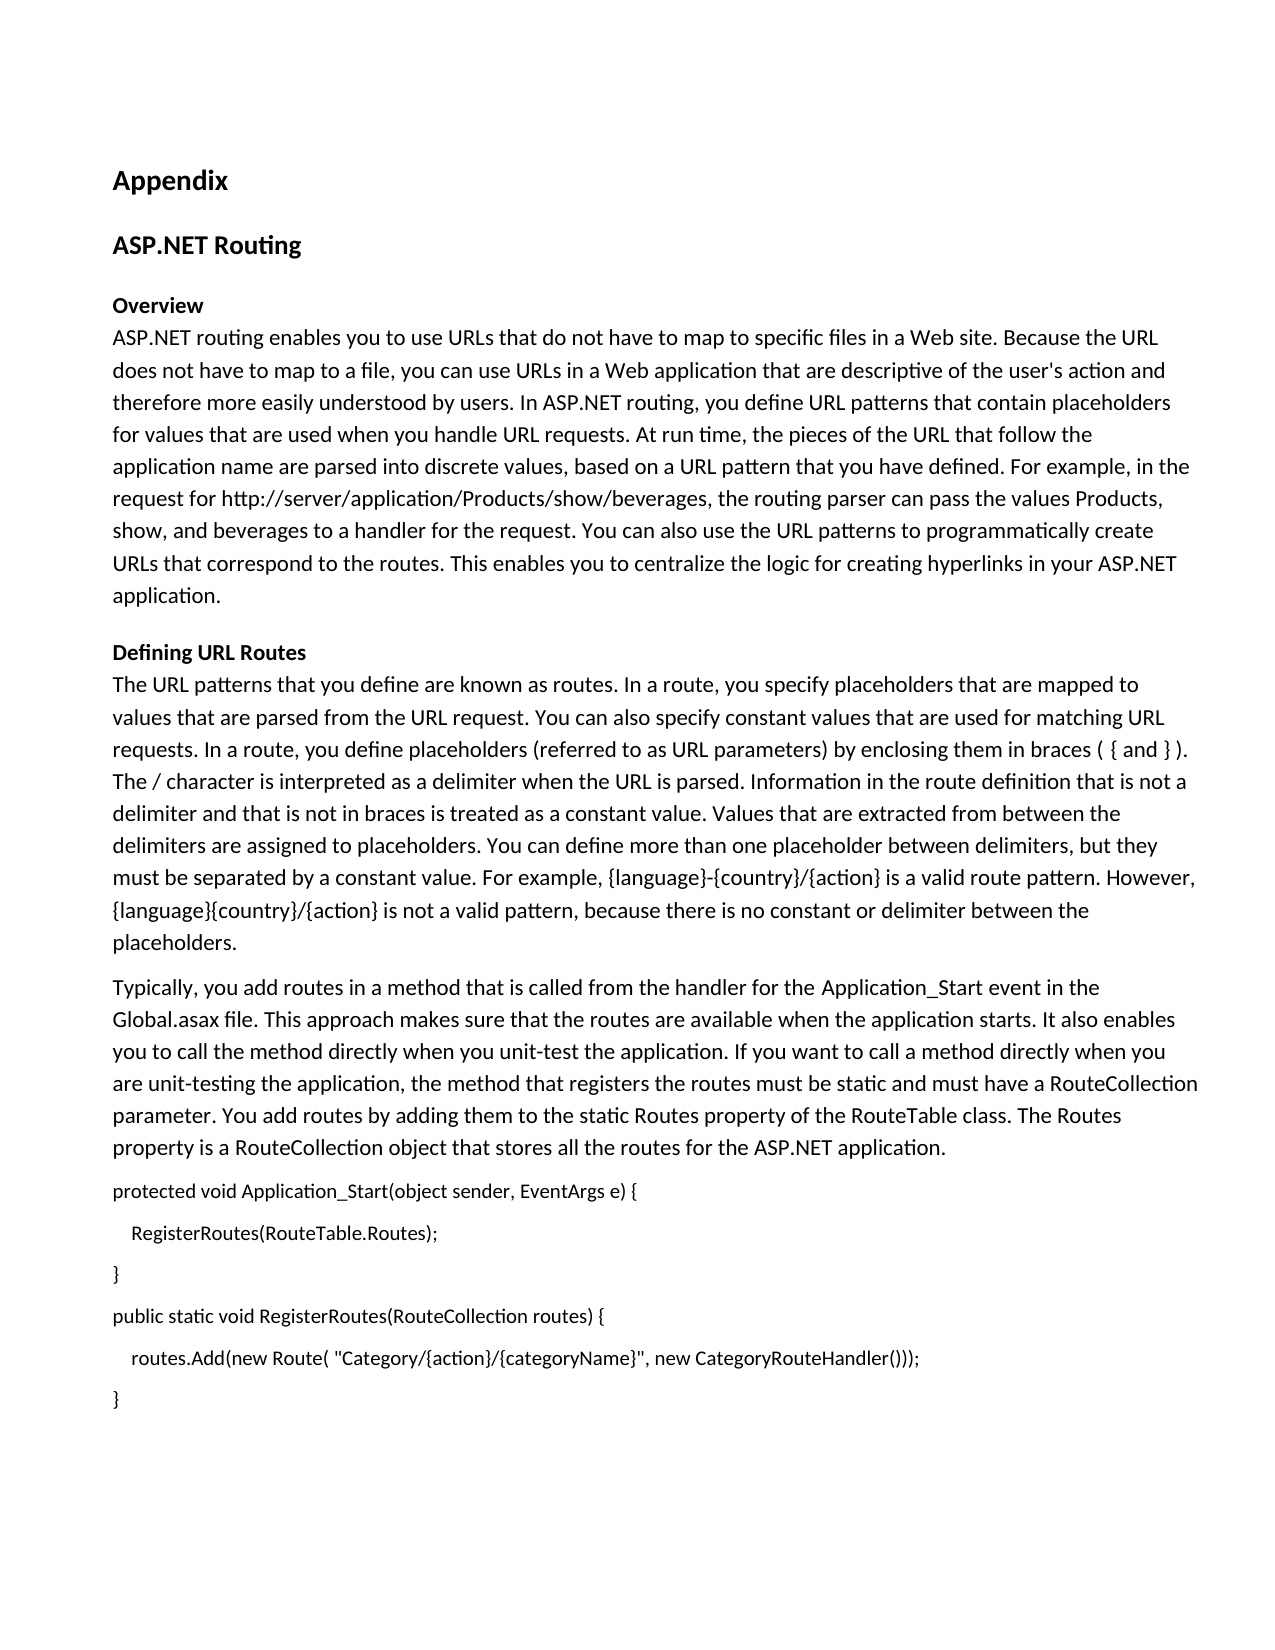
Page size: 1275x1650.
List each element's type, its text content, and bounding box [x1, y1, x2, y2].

text } [112, 1262, 1200, 1287]
text Typically, you add routes in a method that is called from the handler for the Application_Start event in the Global.asax file. This approach makes sure that the routes are available when the application starts. It also enables you to call the method directly when you unit-test the application. If you want to call a method directly when you are unit-testing the application, the method that registers the routes must be static and must have a RouteCollection parameter. You add routes by adding them to the static Routes property of the RouteTable class. The Routes property is a RouteCollection object that stores all the routes for the ASP.NET application. [112, 973, 1200, 1162]
text ASP.NET routing enables you to use URLs that do not have to map to specific files in a Web site. Because the URL does not have to map to a file, you can use URLs in a Web application that are descriptive of the user's action and therefore more easily understood by users. In ASP.NET routing, you define URL patterns that contain placeholders for values that are used when you handle URL requests. At run time, the pieces of the URL that follow the application name are parsed into discrete values, based on a URL pattern that you have defined. For example, in the request for http://server/application/Products/show/beverages, the routing parser can pass the values Products, show, and beverages to a handler for the request. You can also use the URL patterns to programmatically create URLs that correspond to the routes. This enables you to centralize the logic for creating hyperlinks in your ASP.NET application. [112, 323, 1200, 609]
text The URL patterns that you define are known as routes. In a route, you specify placeholders that are mapped to values that are parsed from the URL request. You can also specify constant values that are used for matching URL requests. In a route, you define placeholders (referred to as URL parameters) by enclosing them in braces ( { and } ). The / character is interpreted as a delimiter when the URL is parsed. Information in the route definition that is not a delimiter and that is not in braces is treated as a constant value. Values that are extracted from between the delimiters are assigned to placeholders. You can define more than one placeholder between delimiters, but they must be separated by a constant value. For example, {language}-{country}/{action} is a valid route pattern. However, {language}{country}/{action} is not a valid pattern, because there is no constant or delimiter between the placeholders. [112, 670, 1200, 956]
text RegisterRoutes(RouteTable.Routes); [112, 1220, 1200, 1245]
subtitle Appendix [112, 162, 1200, 198]
text } [112, 1387, 1200, 1412]
subtitle Defining URL Routes [112, 638, 1200, 666]
text protected void Application_Start(object sender, EventArgs e) { [112, 1178, 1200, 1204]
text public static void RegisterRoutes(RouteCollection routes) { [112, 1303, 1200, 1329]
subtitle Overview [112, 291, 1200, 319]
text routes.Add(new Route( "Category/{action}/{categoryName}", new CategoryRouteHandler())); [112, 1345, 1200, 1370]
subtitle ASP.NET Routing [112, 228, 1200, 261]
